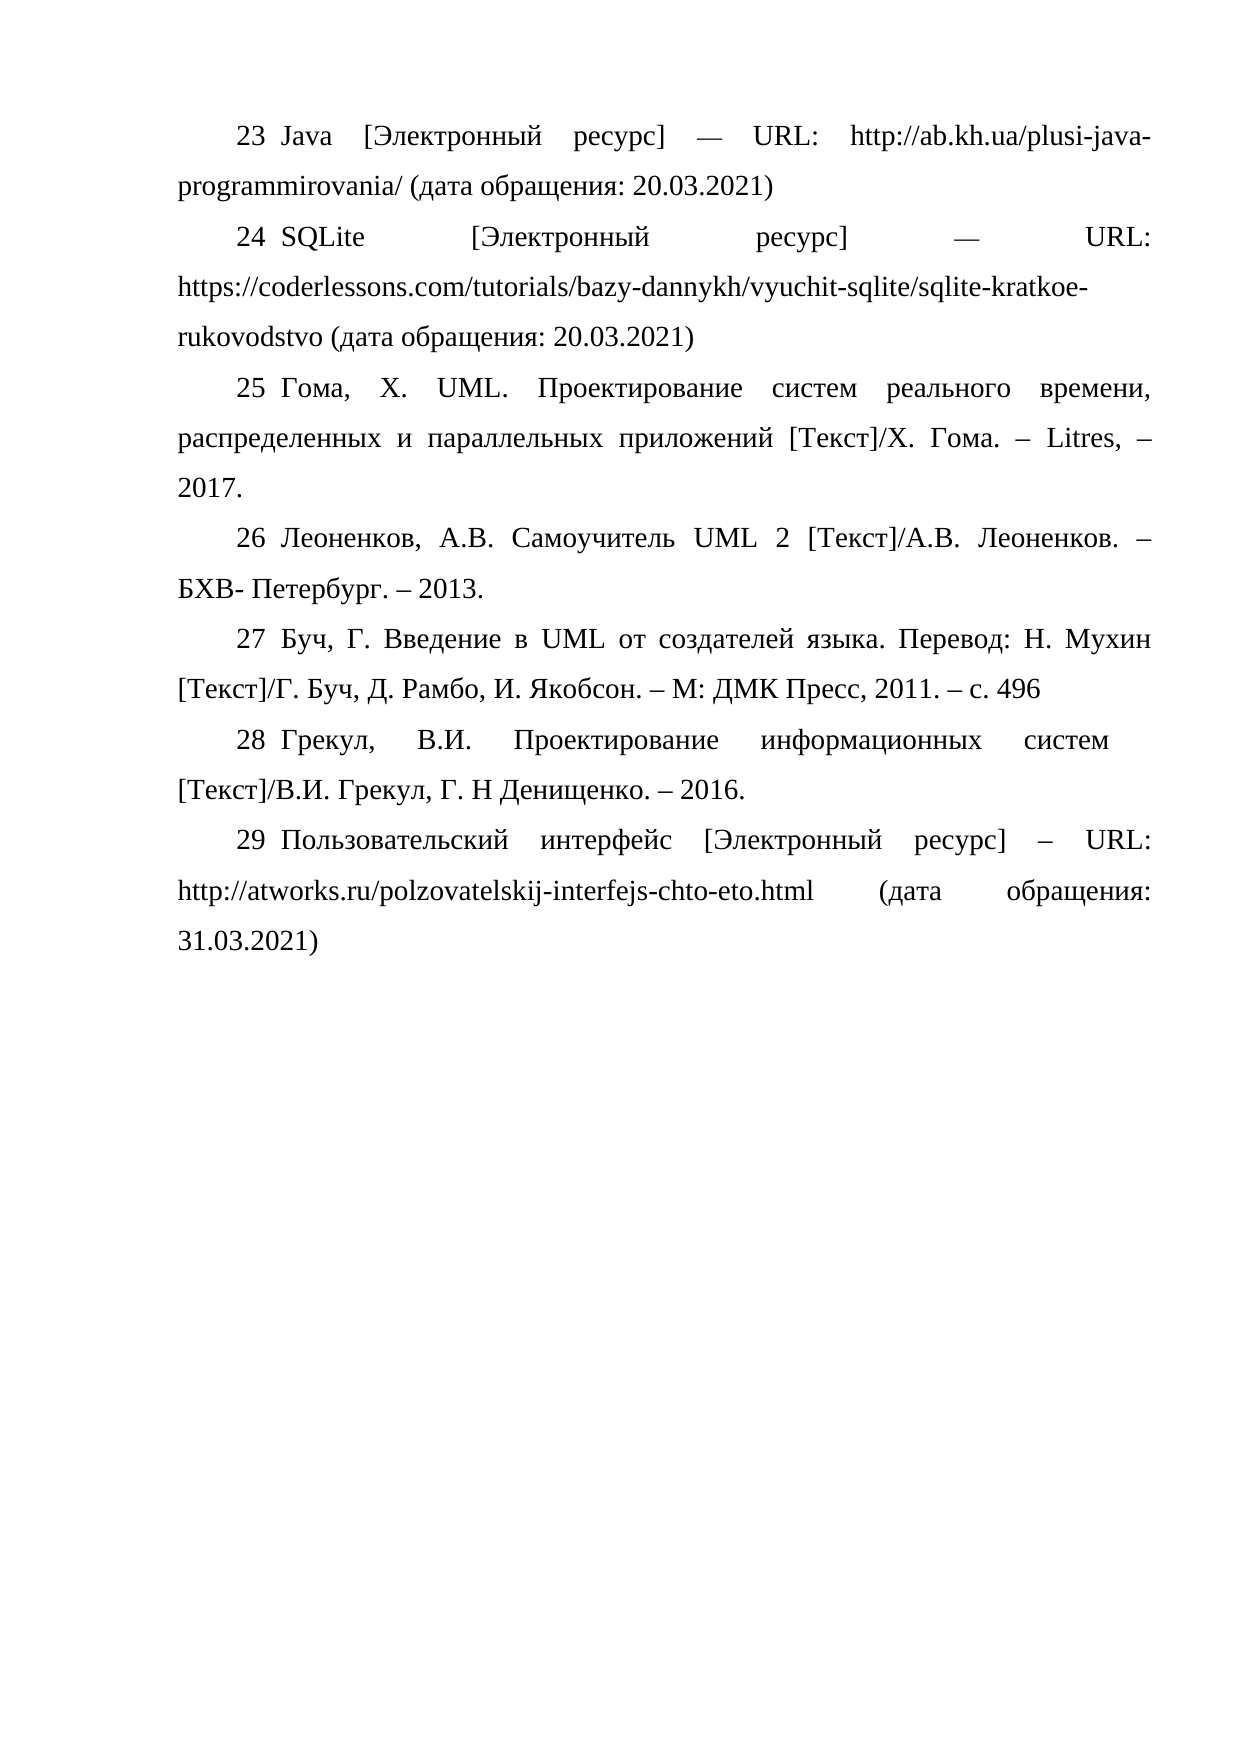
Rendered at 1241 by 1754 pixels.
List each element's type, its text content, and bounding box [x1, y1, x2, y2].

list Java [Электронный ресурс] — URL: http://ab.kh.ua/plusi-java-programmirovania/ (дата обращения: 20.03.2021) [177, 118, 1152, 202]
list Гома, Х. UML. Проектирование систем реального времени, распределенных и параллельных приложений [Текст]/Х. Гома. – Litres, – 2017. [177, 370, 1152, 504]
list Пользовательский интерфейс [Электронный ресурс] – URL: http://atworks.ru/polzovatelskij-interfejs-chto-eto.html (дата обращения: 31.03.2021) [177, 822, 1152, 957]
list Леоненков, А.В. Самоучитель UML 2 [Текст]/А.В. Леоненков. – БХВ- Петербург. – 2013. [177, 521, 1152, 604]
list Буч, Г. Введение в UML от создателей языка. Перевод: Н. Мухин [Текст]/Г. Буч, Д. Рамбо, И. Якобсон. – М: ДМК Пресс, 2011. – с. 496 [177, 621, 1152, 705]
list Грекул, В.И. Проектирование информационных систем [Текст]/В.И. Грекул, Г. Н Денищенко. – 2016. [177, 722, 1152, 806]
list SQLite [Электронный ресурс] — URL: https://coderlessons.com/tutorials/bazy-dannykh/vyuchit-sqlite/sqlite-kratkoe-rukovodstvo (дата обращения: 20.03.2021) [177, 219, 1152, 353]
